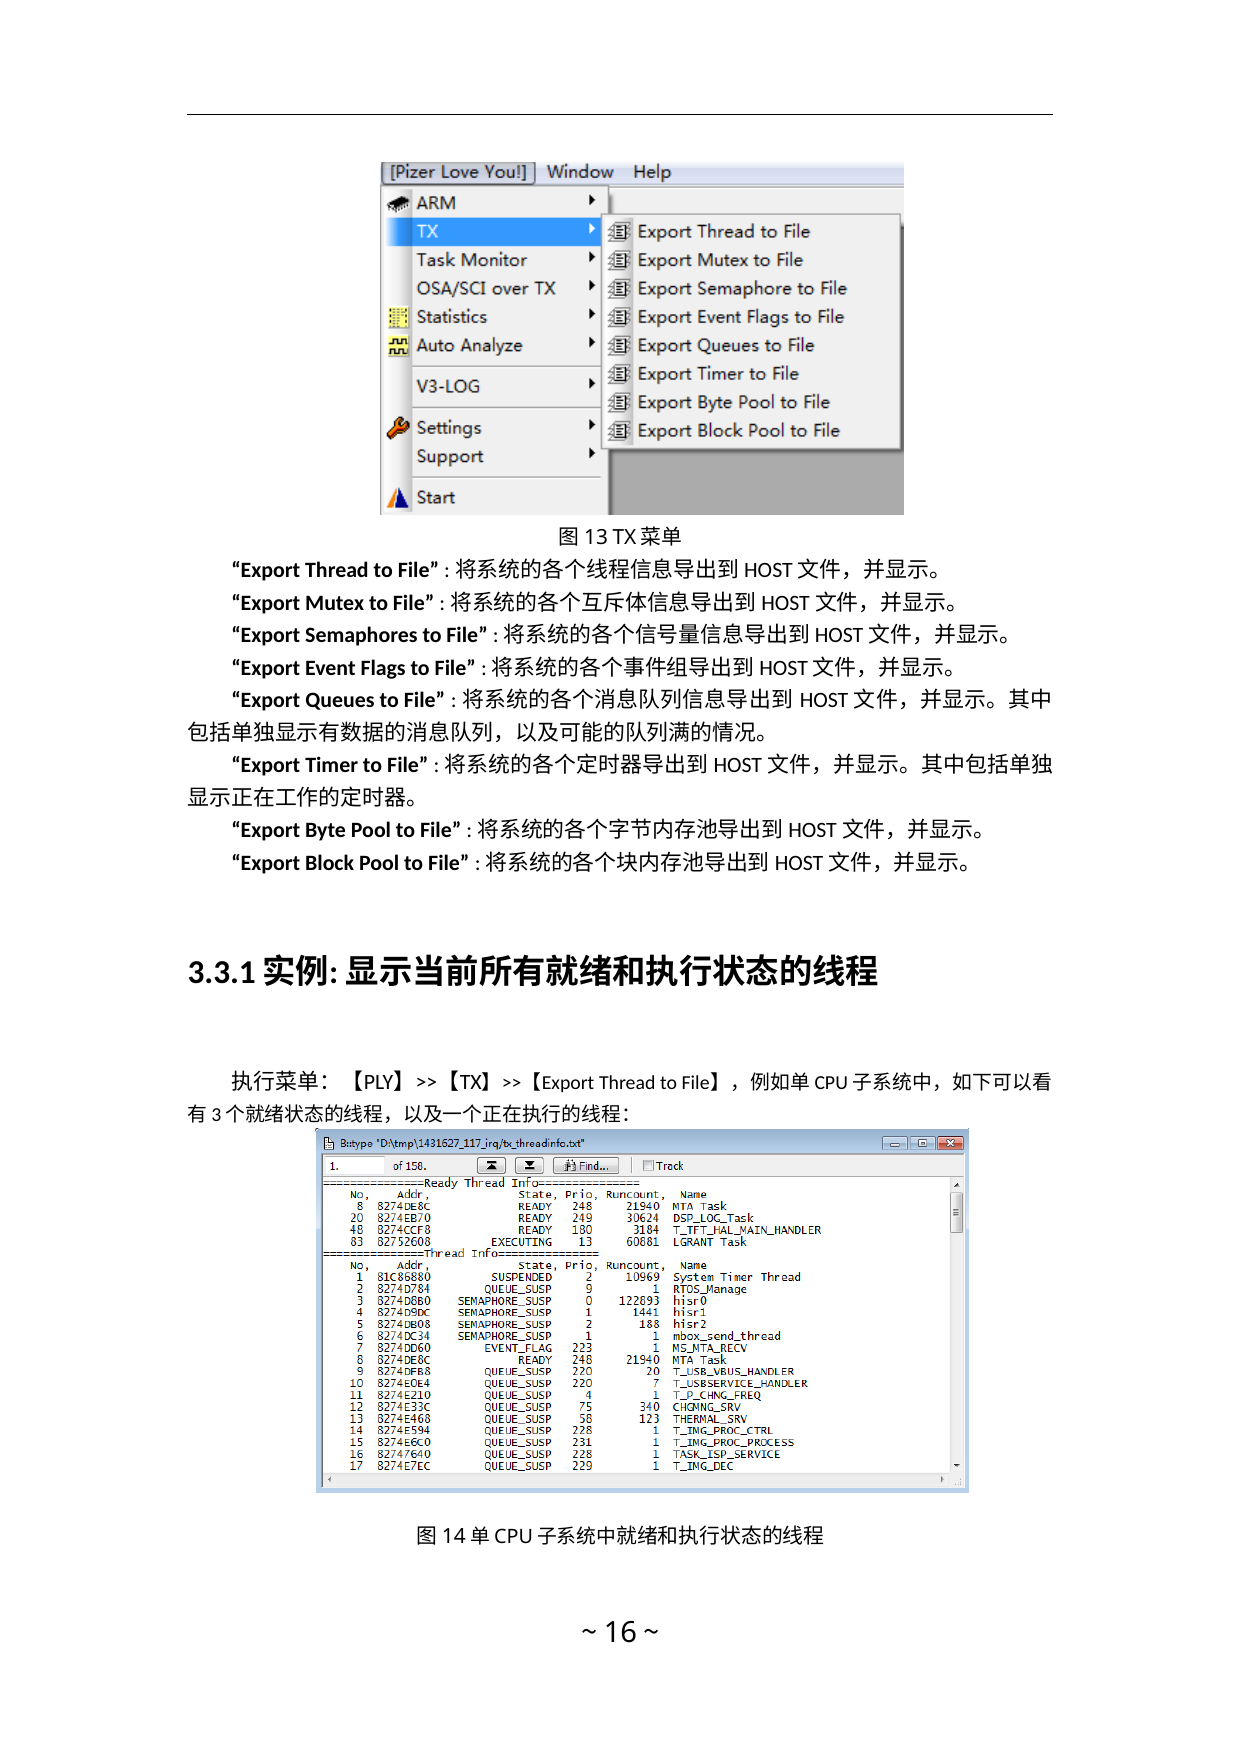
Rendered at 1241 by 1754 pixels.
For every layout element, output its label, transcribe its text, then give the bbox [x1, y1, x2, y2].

text 图 13 TX菜单 [187, 519, 1053, 552]
text “Export Thread to File” : 将系统的各个线程信息导出到 HOST 文件，并显示。 [187, 552, 1053, 584]
text “Export Byte Pool to File” : 将系统的各个字节内存池导出到 HOST 文件，并显示。 [187, 812, 1053, 844]
text 图 14 单CPU子系统中就绪和执行状态的线程 [187, 1519, 1053, 1551]
subtitle 实例: 显示当前所有就绪和执行状态的线程 [187, 937, 1053, 1002]
text “Export Semaphores to File” : 将系统的各个信号量信息导出到 HOST 文件，并显示。 [187, 617, 1053, 649]
text “Export Queues to File” : 将系统的各个消息队列信息导出到 HOST 文件，并显示。其中包括单独显示有数据的消息队列，以及可能的队列满的情况。 [187, 682, 1053, 747]
text 执行菜单：【PLY】>>【TX】>>【Export Thread to File】，例如单CPU子系统中，如下可以看有3个就绪状态的线程，以及一个正在执行的线程： [187, 1064, 1053, 1129]
picture [380, 162, 904, 515]
text “Export Event Flags to File” : 将系统的各个事件组导出到 HOST 文件，并显示。 [187, 649, 1053, 682]
text “Export Timer to File” : 将系统的各个定时器导出到 HOST 文件，并显示。其中包括单独显示正在工作的定时器。 [187, 747, 1053, 812]
text “Export Block Pool to File” : 将系统的各个块内存池导出到 HOST 文件，并显示。 [187, 844, 1053, 877]
picture [315, 1128, 969, 1493]
text “Export Mutex to File” : 将系统的各个互斥体信息导出到 HOST 文件，并显示。 [187, 584, 1053, 617]
